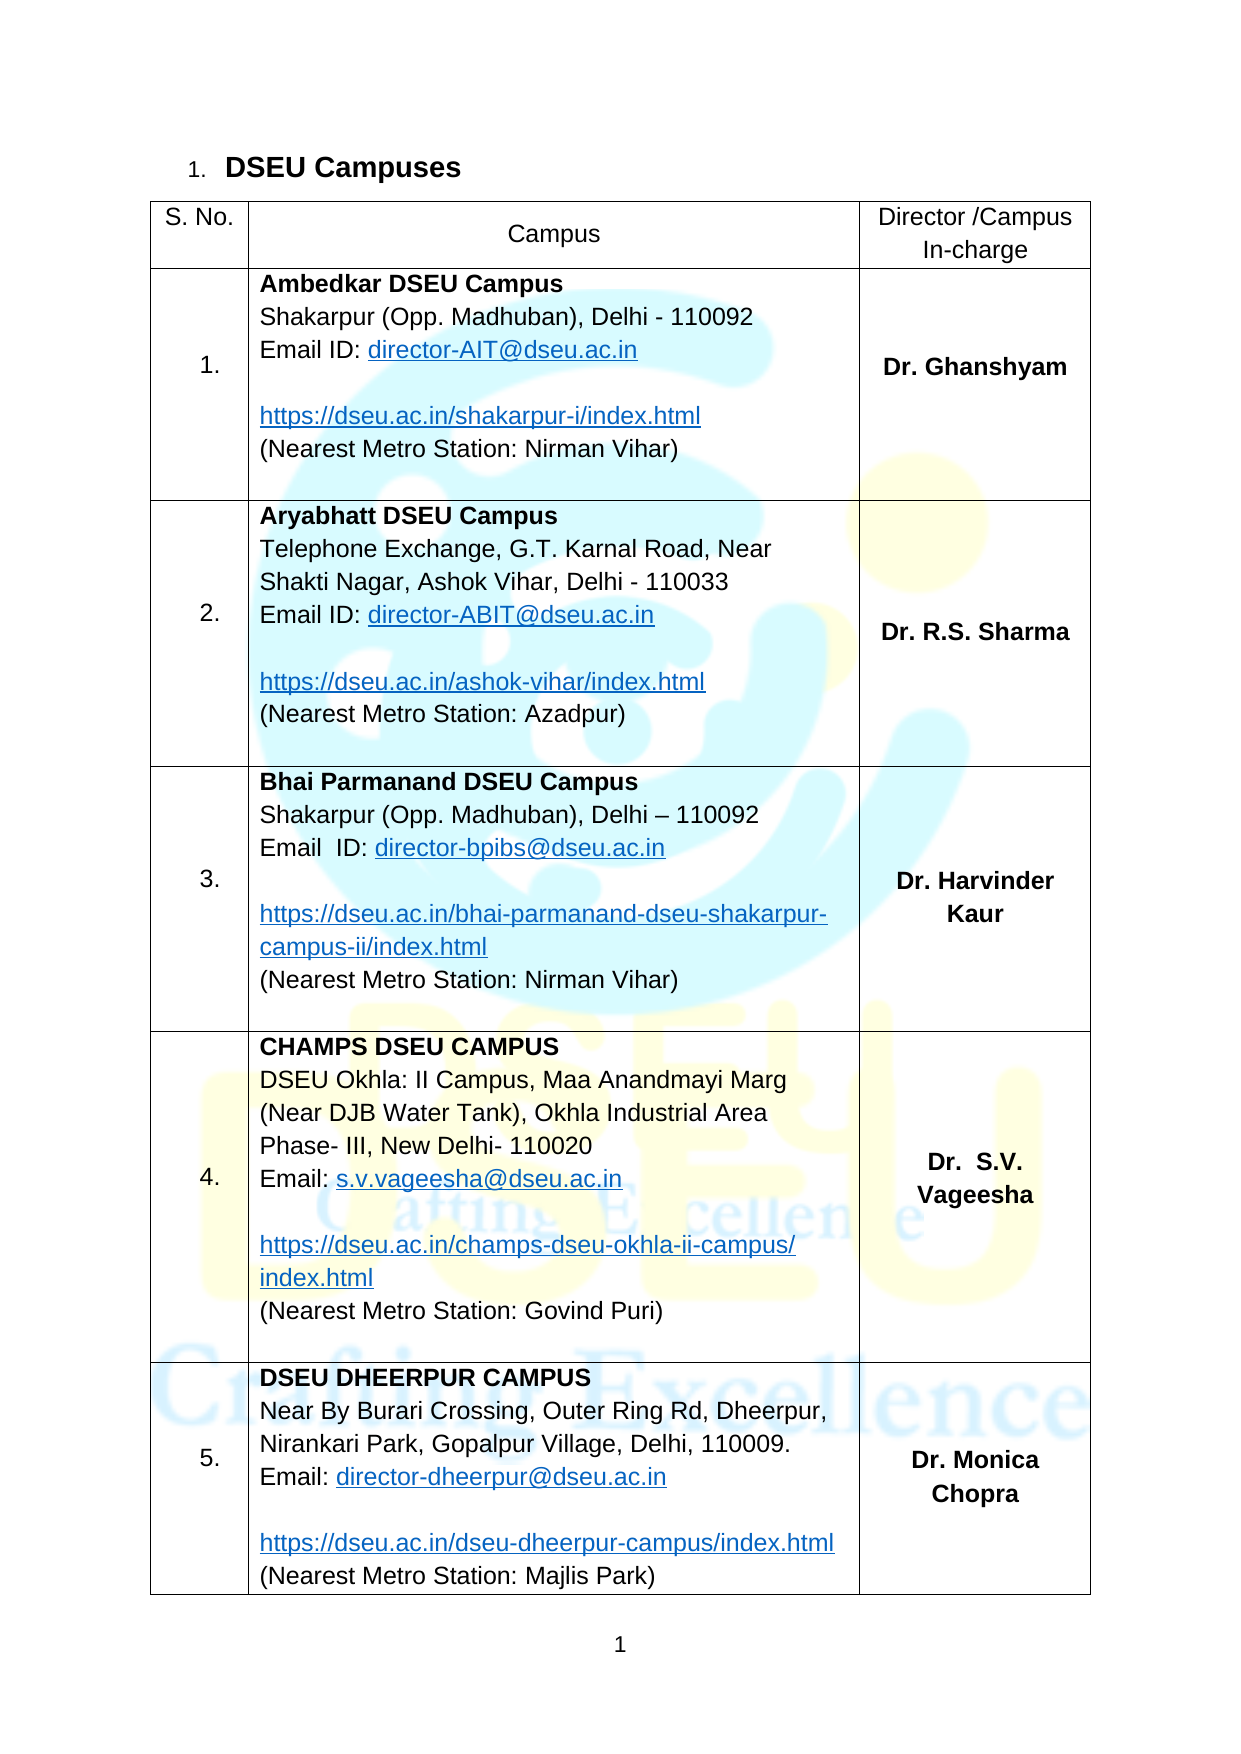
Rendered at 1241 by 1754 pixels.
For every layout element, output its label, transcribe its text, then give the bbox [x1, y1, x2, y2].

table_cell DSEU DHEERPUR CAMPUS Near By Burari Crossing, Outer Ring Rd, Dheerpur, Nirankari Park, Gopalpur Village, Delhi, 110009. Email: director-dheerpur@dseu.ac.in https://dseu.ac.in/dseu-dheerpur-campus/index.html (Nearest Metro Station: Majlis Park) [249, 1363, 859, 1594]
table_cell [151, 501, 248, 766]
table_cell Aryabhatt DSEU Campus Telephone Exchange, G.T. Karnal Road, Near Shakti Nagar, Ashok Vihar, Delhi - 110033 Email ID: director-ABIT@dseu.ac.in https://dseu.ac.in/ashok-vihar/index.html (Nearest Metro Station: Azadpur) [249, 501, 859, 766]
table_cell Dr. S.V. Vageesha [860, 1032, 1090, 1362]
table_header Director /Campus In-charge [860, 202, 1090, 268]
table_cell [151, 1363, 248, 1594]
table_cell [151, 1032, 248, 1362]
table_header Campus [249, 202, 859, 268]
table_cell Ambedkar DSEU Campus Shakarpur (Opp. Madhuban), Delhi - 110092 Email ID: director-AIT@dseu.ac.in https://dseu.ac.in/shakarpur-i/index.html (Nearest Metro Station: Nirman Vihar) [249, 269, 859, 500]
table_cell Dr. Harvinder Kaur [860, 767, 1090, 1031]
table_cell CHAMPS DSEU CAMPUS DSEU Okhla: II Campus, Maa Anandmayi Marg (Near DJB Water Tank), Okhla Industrial Area Phase- III, New Delhi- 110020 Email: s.v.vageesha@dseu.ac.in https://dseu.ac.in/champs-dseu-okhla-ii-campus/index.html (Nearest Metro Station: Govind Puri) [249, 1032, 859, 1362]
table_cell [151, 767, 248, 1031]
table_cell Dr. Ghanshyam [860, 269, 1090, 500]
list DSEU Campuses [187, 150, 1090, 183]
table_header S. No. [151, 202, 248, 268]
table_cell Dr. Monica Chopra [860, 1363, 1090, 1594]
table_cell Bhai Parmanand DSEU Campus Shakarpur (Opp. Madhuban), Delhi – 110092 Email ID: director-bpibs@dseu.ac.in https://dseu.ac.in/bhai-parmanand-dseu-shakarpur-campus-ii/index.html (Nearest Metro Station: Nirman Vihar) [249, 767, 859, 1031]
table_cell Dr. R.S. Sharma [860, 501, 1090, 766]
table_cell [151, 269, 248, 500]
